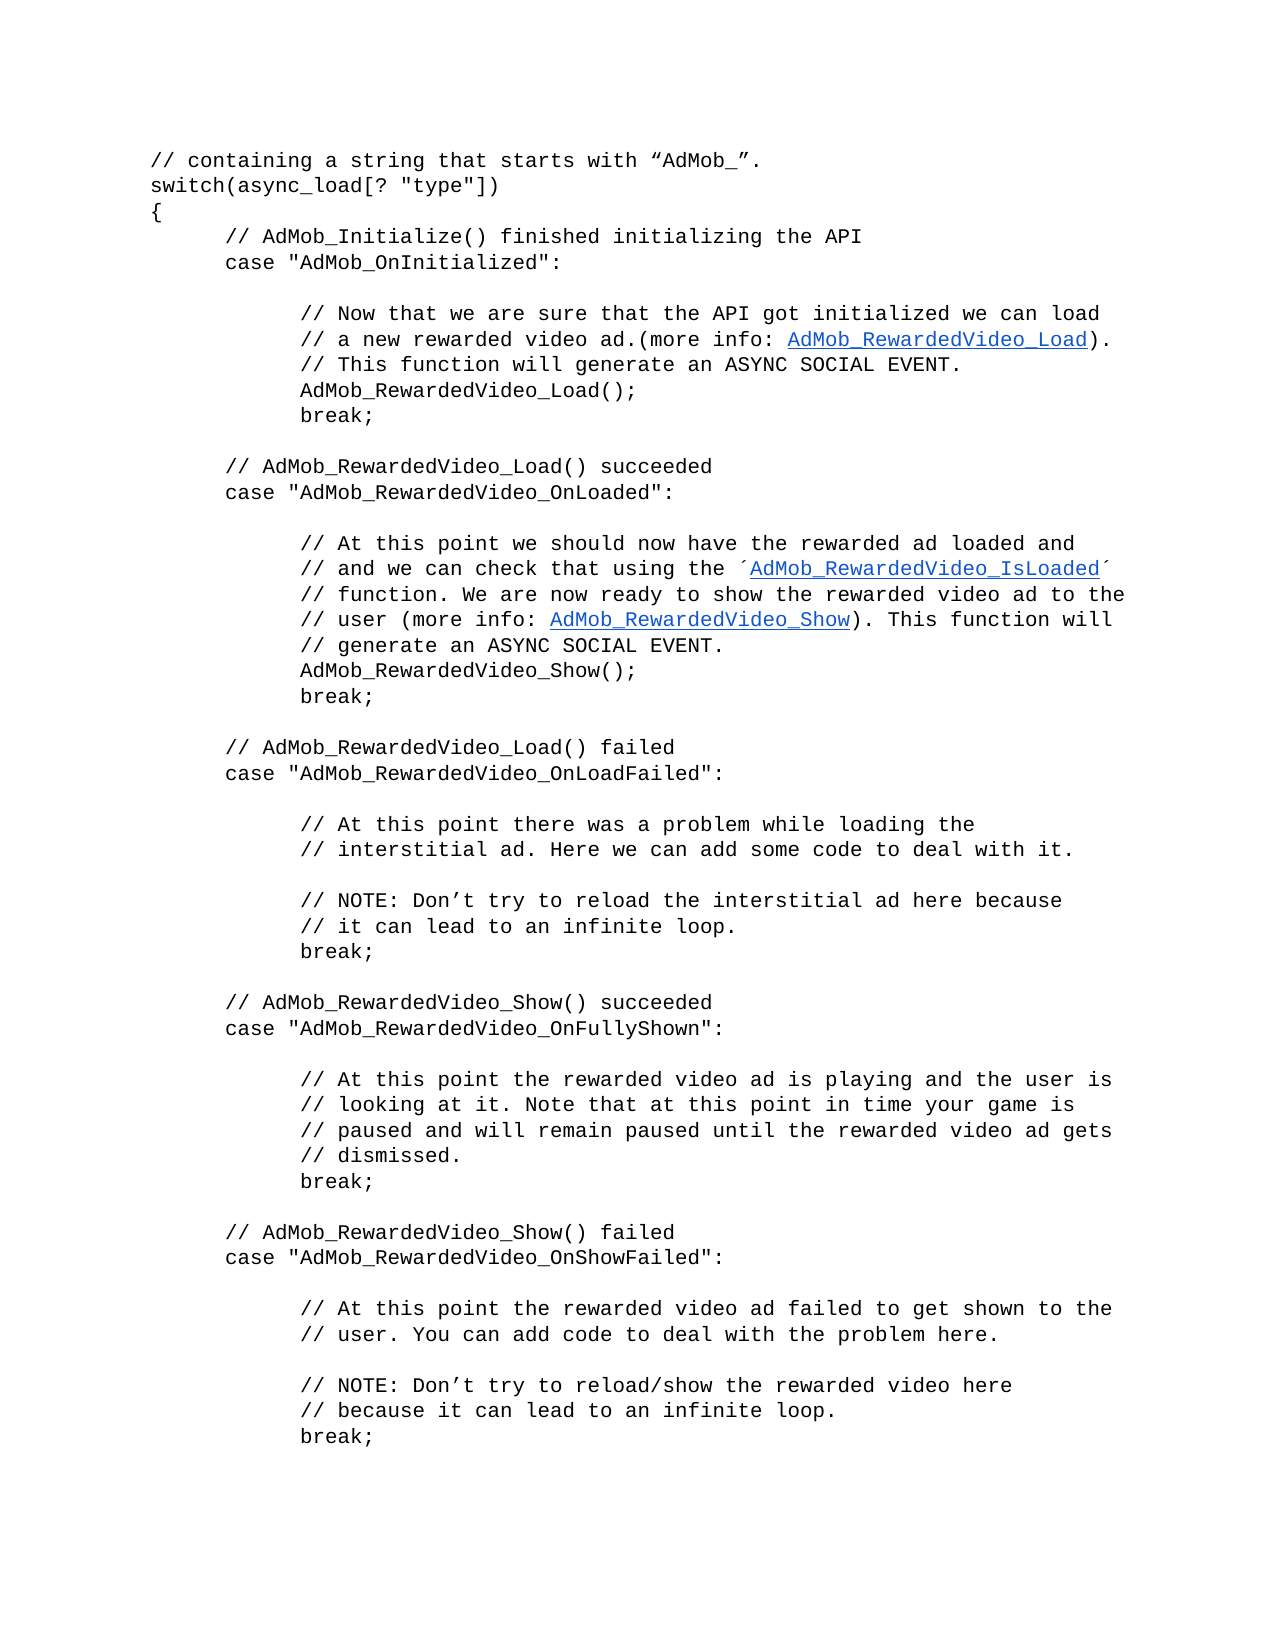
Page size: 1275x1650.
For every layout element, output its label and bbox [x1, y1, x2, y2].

text [150, 150, 1125, 1475]
